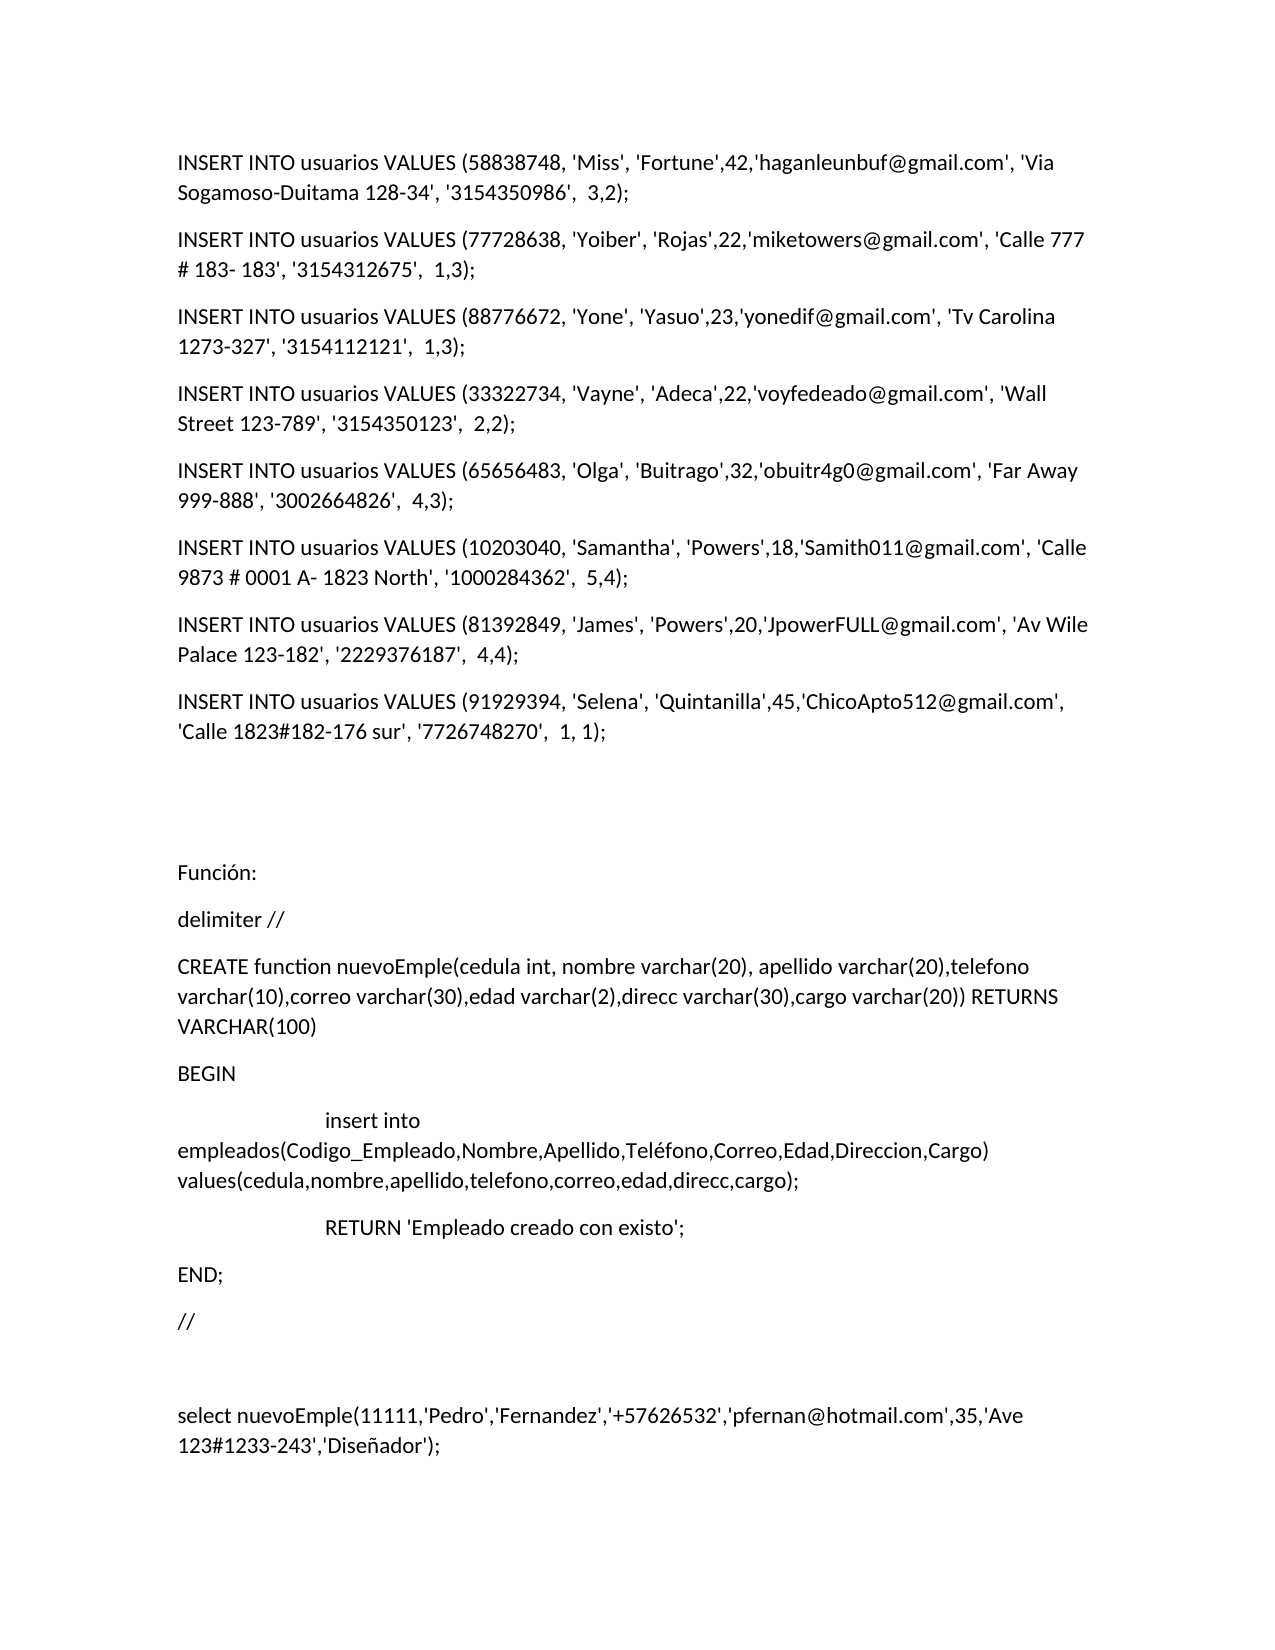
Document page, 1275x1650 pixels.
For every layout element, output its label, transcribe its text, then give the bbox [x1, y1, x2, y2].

text BEGIN [177, 1059, 1098, 1087]
text INSERT INTO usuarios VALUES (10203040, 'Samantha', 'Powers',18,'Samith011@gmail.com', 'Calle 9873 # 0001 A- 1823 North', '1000284362', 5,4); [177, 533, 1098, 591]
text insert into empleados(Codigo_Empleado,Nombre,Apellido,Teléfono,Correo,Edad,Direccion,Cargo) values(cedula,nombre,apellido,telefono,correo,edad,direcc,cargo); [177, 1106, 1098, 1194]
text INSERT INTO usuarios VALUES (65656483, 'Olga', 'Buitrago',32,'obuitr4g0@gmail.com', 'Far Away 999-888', '3002664826', 4,3); [177, 456, 1098, 514]
text CREATE function nuevoEmple(cedula int, nombre varchar(20), apellido varchar(20),telefono varchar(10),correo varchar(30),edad varchar(2),direcc varchar(30),cargo varchar(20)) RETURNS VARCHAR(100) [177, 952, 1098, 1040]
text // [177, 1307, 1098, 1335]
text select nuevoEmple(11111,'Pedro','Fernandez','+57626532','pfernan@hotmail.com',35,'Ave 123#1233-243','Diseñador'); [177, 1401, 1098, 1459]
text END; [177, 1260, 1098, 1288]
text INSERT INTO usuarios VALUES (77728638, 'Yoiber', 'Rojas',22,'miketowers@gmail.com', 'Calle 777 # 183- 183', '3154312675', 1,3); [177, 225, 1098, 283]
text INSERT INTO usuarios VALUES (91929394, 'Selena', 'Quintanilla',45,'ChicoApto512@gmail.com', 'Calle 1823#182-176 sur', '7726748270', 1, 1); [177, 687, 1098, 745]
text INSERT INTO usuarios VALUES (81392849, 'James', 'Powers',20,'JpowerFULL@gmail.com', 'Av Wile Palace 123-182', '2229376187', 4,4); [177, 610, 1098, 668]
text INSERT INTO usuarios VALUES (58838748, 'Miss', 'Fortune',42,'haganleunbuf@gmail.com', 'Via Sogamoso-Duitama 128-34', '3154350986', 3,2); [177, 148, 1098, 206]
text INSERT INTO usuarios VALUES (88776672, 'Yone', 'Yasuo',23,'yonedif@gmail.com', 'Tv Carolina 1273-327', '3154112121', 1,3); [177, 302, 1098, 360]
text RETURN 'Empleado creado con existo'; [177, 1213, 1098, 1241]
text INSERT INTO usuarios VALUES (33322734, 'Vayne', 'Adeca',22,'voyfedeado@gmail.com', 'Wall Street 123-789', '3154350123', 2,2); [177, 379, 1098, 437]
text delimiter // [177, 905, 1098, 933]
text Función: [177, 858, 1098, 886]
